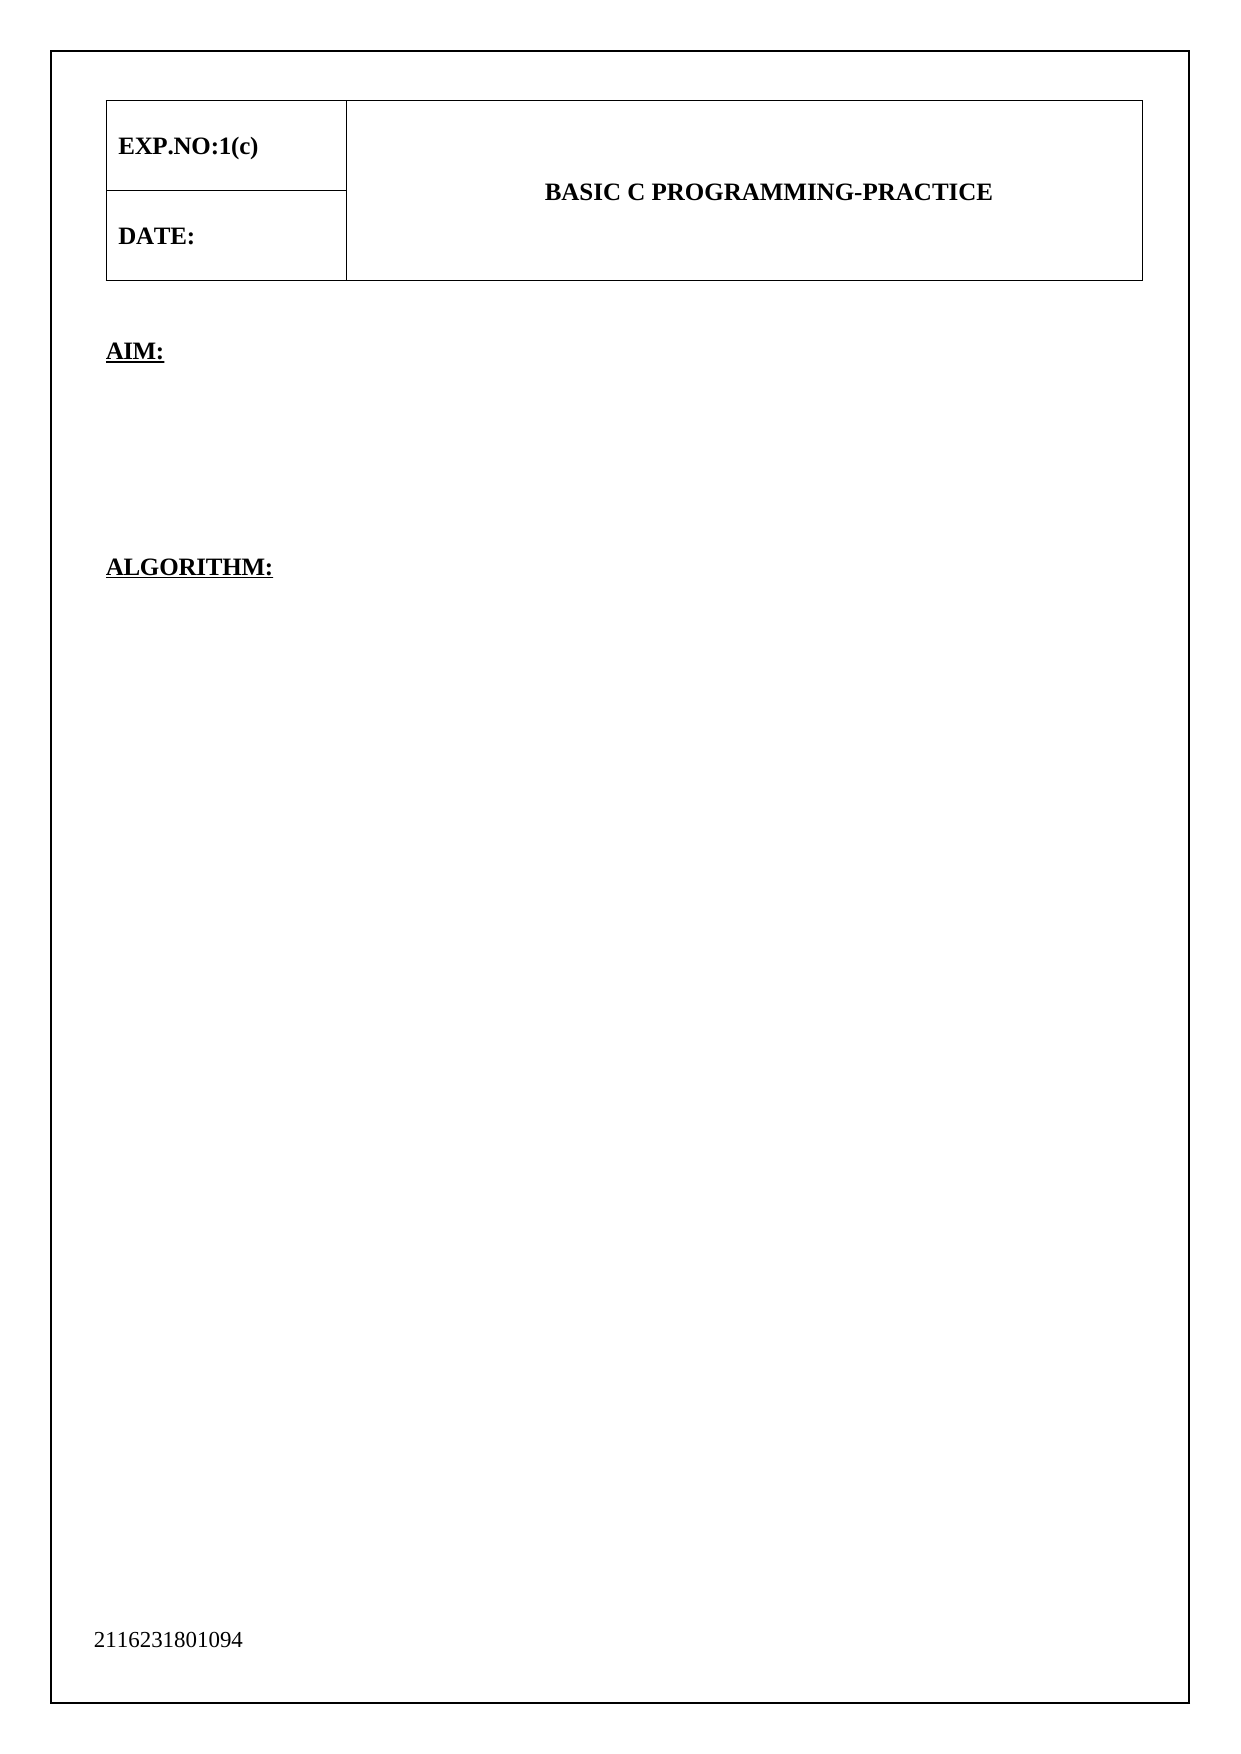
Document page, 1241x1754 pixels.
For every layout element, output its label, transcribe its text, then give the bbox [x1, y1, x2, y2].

table_cell DATE: [107, 191, 346, 280]
text ALGORITHM: [106, 552, 1155, 581]
text AIM: [106, 336, 1155, 365]
table_header EXP.NO:1(c) [107, 101, 346, 190]
table_header BASIC C PROGRAMMING-PRACTICE [347, 101, 1142, 280]
